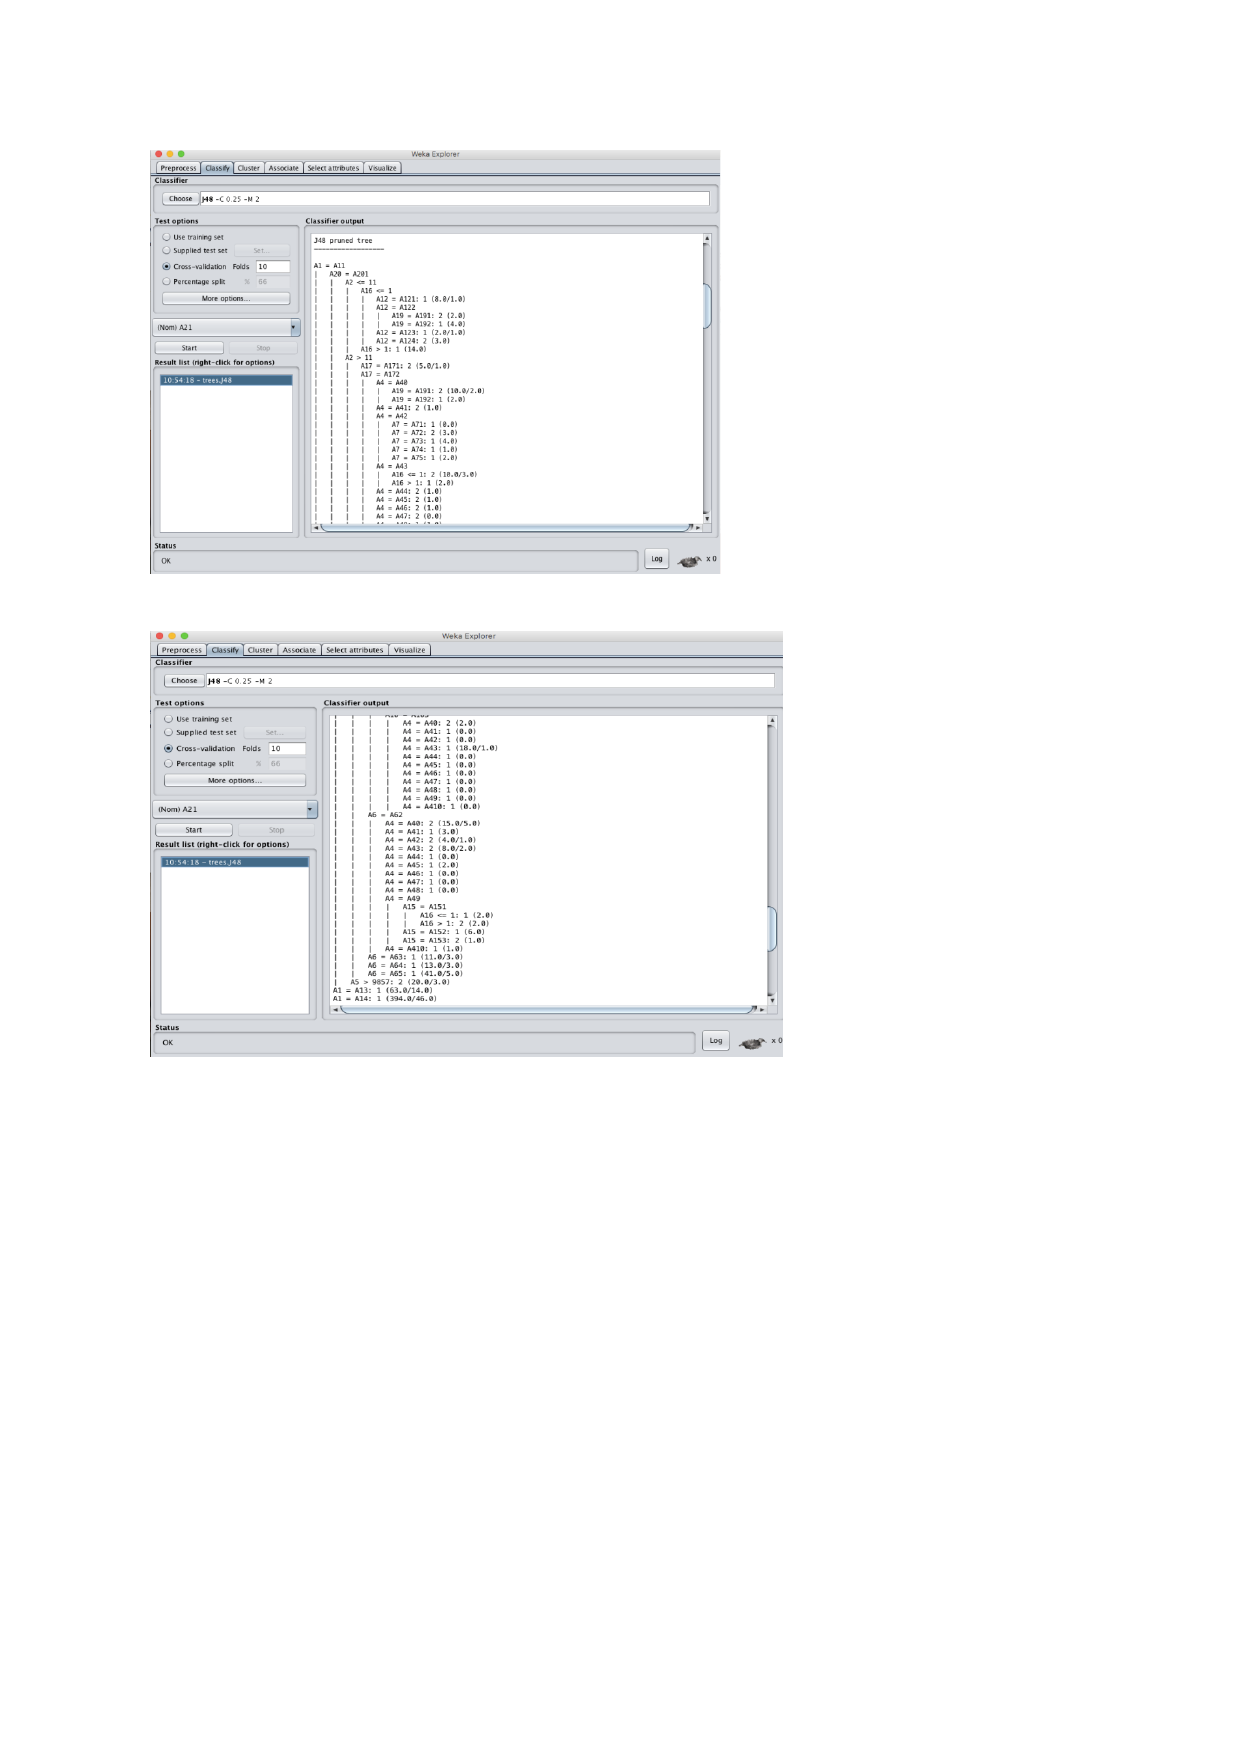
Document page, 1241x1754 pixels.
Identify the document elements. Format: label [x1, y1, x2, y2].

picture [150, 631, 783, 1057]
picture [150, 150, 721, 574]
